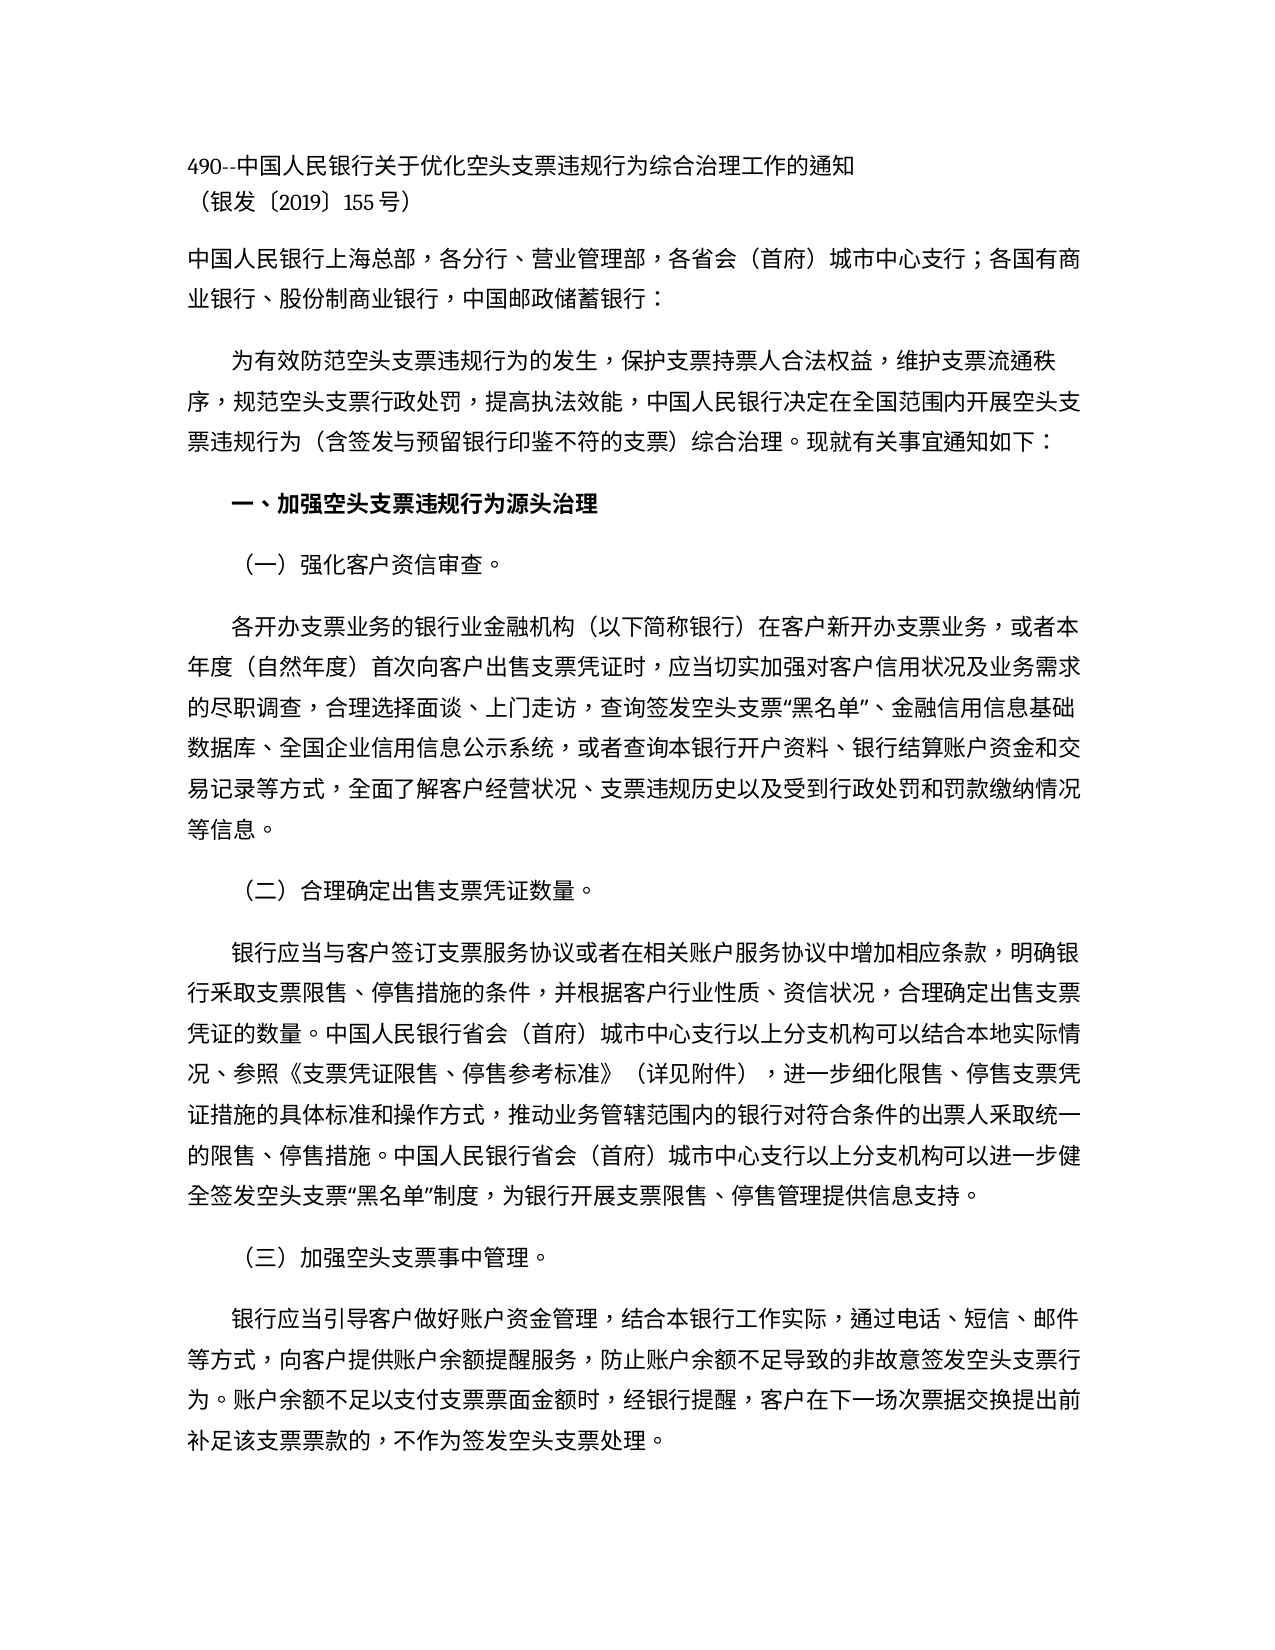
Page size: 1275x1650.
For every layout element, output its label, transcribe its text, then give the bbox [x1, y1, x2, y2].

text 一、加强空头支票违规行为源头治理 [187, 487, 1087, 519]
text 各开办支票业务的银行业金融机构（以下简称银行）在客户新开办支票业务，或者本年度（自然年度）首次向客户出售支票凭证时，应当切实加强对客户信用状况及业务需求的尽职调查，合理选择面谈、上门走访，查询签发空头支票“黑名单”、金融信用信息基础数据库、全国企业信用信息公示系统，或者查询本银行开户资料、银行结算账户资金和交易记录等方式，全面了解客户经营状况、支票违规历史以及受到行政处罚和罚款缴纳情况等信息。 [187, 610, 1087, 845]
text 中国人民银行上海总部，各分行、营业管理部，各省会（首府）城市中心支行；各国有商业银行、股份制商业银行，中国邮政储蓄银行： [187, 243, 1087, 314]
text 为有效防范空头支票违规行为的发生，保护支票持票人合法权益，维护支票流通秩序，规范空头支票行政处罚，提高执法效能，中国人民银行决定在全国范围内开展空头支票违规行为（含签发与预留银行印鉴不符的支票）综合治理。现就有关事宜通知如下： [187, 345, 1087, 457]
text 银行应当与客户签订支票服务协议或者在相关账户服务协议中增加相应条款，明确银行釆取支票限售、停售措施的条件，并根据客户行业性质、资信状况，合理确定出售支票凭证的数量。中国人民银行省会（首府）城市中心支行以上分支机构可以结合本地实际情况、参照《支票凭证限售、停售参考标准》（详见附件），进一步细化限售、停售支票凭证措施的具体标准和操作方式，推动业务管辖范围内的银行对符合条件的出票人釆取统一的限售、停售措施。中国人民银行省会（首府）城市中心支行以上分支机构可以进一步健全签发空头支票“黑名单”制度，为银行开展支票限售、停售管理提供信息支持。 [187, 936, 1087, 1211]
text （二）合理确定出售支票凭证数量。 [187, 875, 1087, 906]
text （三）加强空头支票事中管理。 [187, 1242, 1087, 1273]
text 银行应当引导客户做好账户资金管理，结合本银行工作实际，通过电话、短信、邮件等方式，向客户提供账户余额提醒服务，防止账户余额不足导致的非故意签发空头支票行为。账户余额不足以支付支票票面金额时，经银行提醒，客户在下一场次票据交换提出前补足该支票票款的，不作为签发空头支票处理。 [187, 1303, 1087, 1456]
text （一）强化客户资信审查。 [187, 549, 1087, 580]
